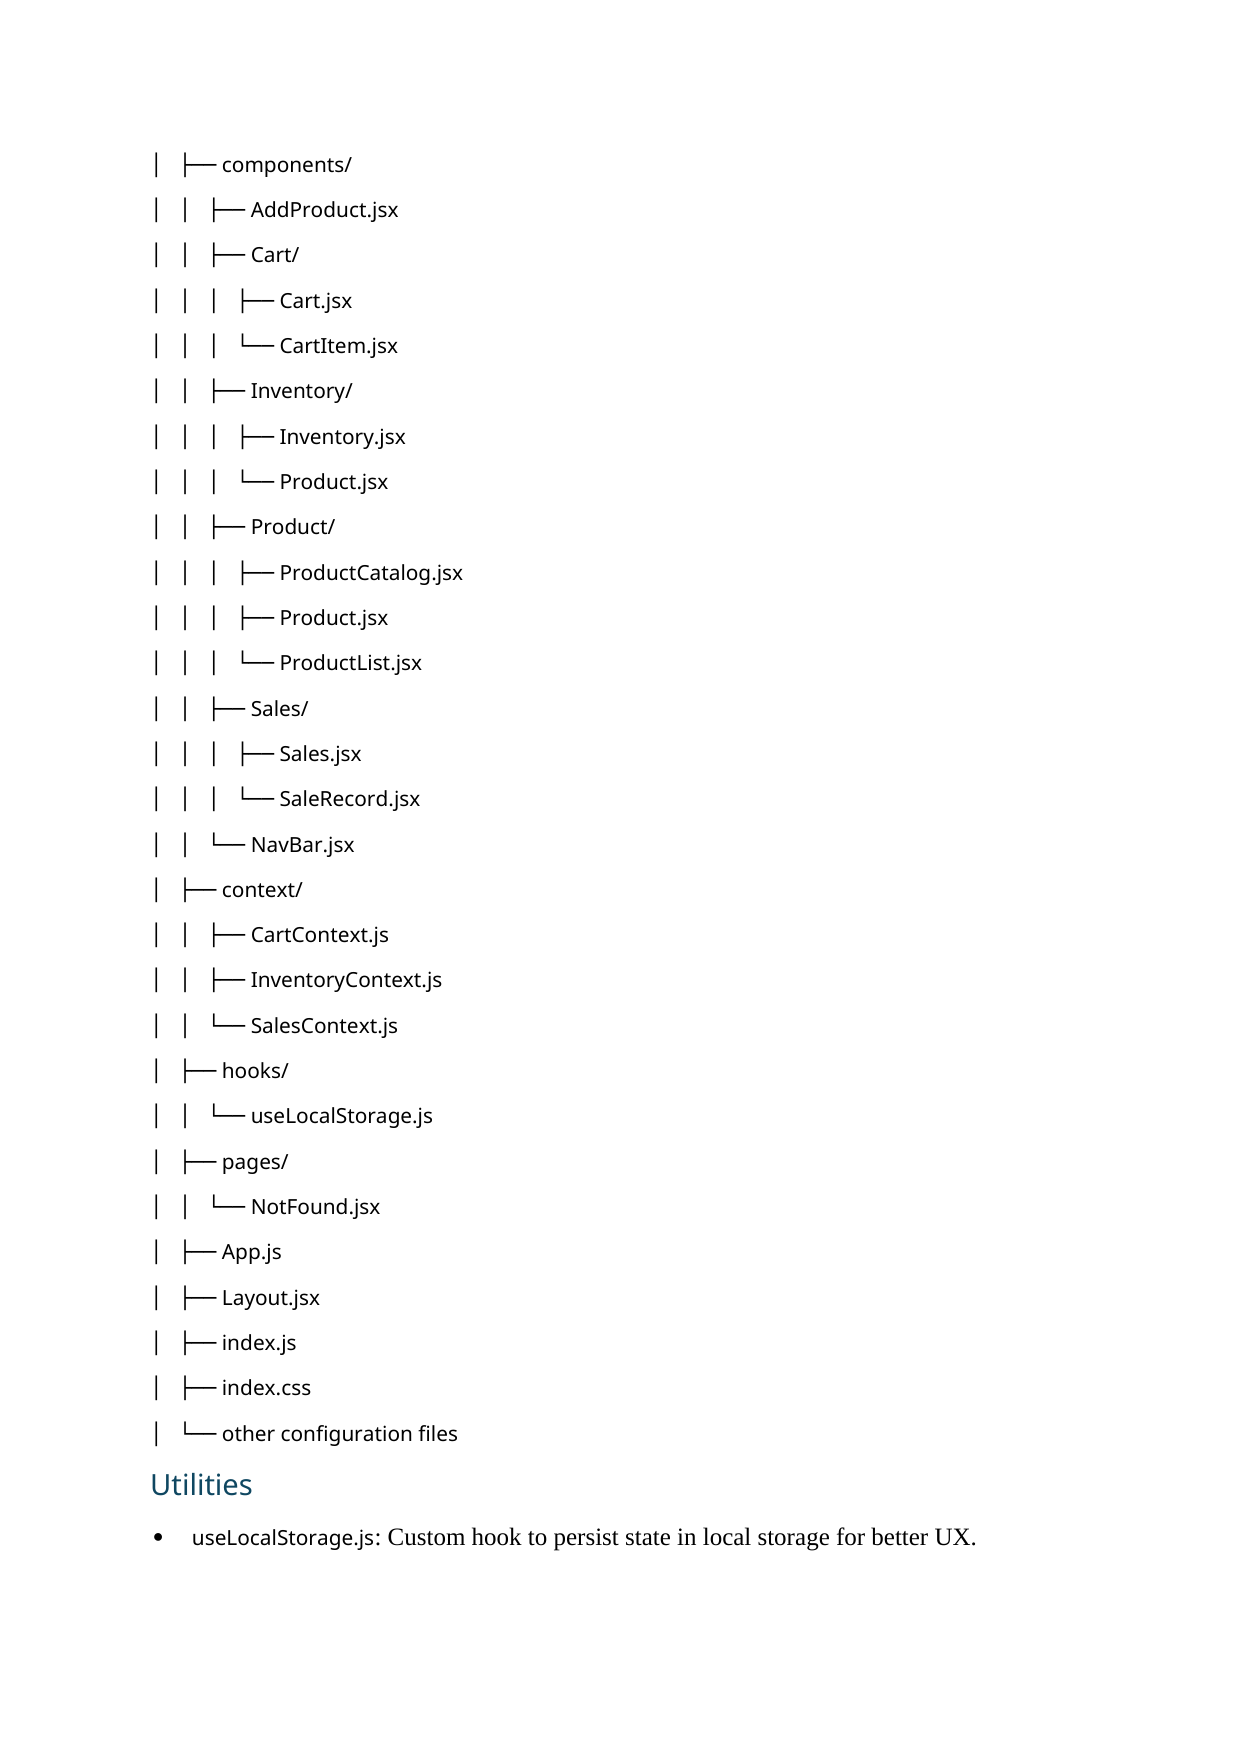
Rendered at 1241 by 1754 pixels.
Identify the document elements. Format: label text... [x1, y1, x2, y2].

text │ │ │ └── CartItem.jsx [150, 331, 1090, 360]
text │ ├── index.css [150, 1373, 1090, 1402]
text │ │ │ ├── Sales.jsx [150, 739, 1090, 767]
text │ ├── index.js [150, 1328, 1090, 1357]
text │ │ │ └── Product.jsx [150, 467, 1090, 496]
text │ │ │ ├── Cart.jsx [150, 286, 1090, 314]
text │ │ ├── InventoryContext.js [150, 966, 1090, 994]
text │ │ ├── Cart/ [150, 241, 1090, 269]
text │ │ └── useLocalStorage.js [150, 1102, 1090, 1130]
text │ └── other configuration files [150, 1419, 1090, 1447]
text │ │ ├── AddProduct.jsx [150, 195, 1090, 224]
text │ │ ├── Sales/ [150, 694, 1090, 722]
text │ │ └── NotFound.jsx [150, 1192, 1090, 1221]
text │ ├── hooks/ [150, 1056, 1090, 1085]
text │ │ └── NavBar.jsx [150, 830, 1090, 858]
text │ ├── Layout.jsx [150, 1283, 1090, 1311]
text │ │ │ ├── Product.jsx [150, 603, 1090, 632]
list useLocalStorage.js: Custom hook to persist state in local storage for better UX. [154, 1522, 1090, 1552]
text │ ├── App.js [150, 1237, 1090, 1266]
text Utilities [150, 1464, 1090, 1504]
text │ │ │ └── SaleRecord.jsx [150, 784, 1090, 813]
text │ │ ├── Product/ [150, 512, 1090, 541]
text │ │ │ ├── ProductCatalog.jsx [150, 558, 1090, 586]
text │ ├── pages/ [150, 1147, 1090, 1175]
text │ │ ├── Inventory/ [150, 377, 1090, 405]
text │ │ │ ├── Inventory.jsx [150, 422, 1090, 450]
text │ │ ├── CartContext.js [150, 920, 1090, 949]
text │ ├── context/ [150, 875, 1090, 903]
text │ │ │ └── ProductList.jsx [150, 648, 1090, 677]
text │ │ └── SalesContext.js [150, 1011, 1090, 1039]
text │ ├── components/ [150, 150, 1090, 178]
